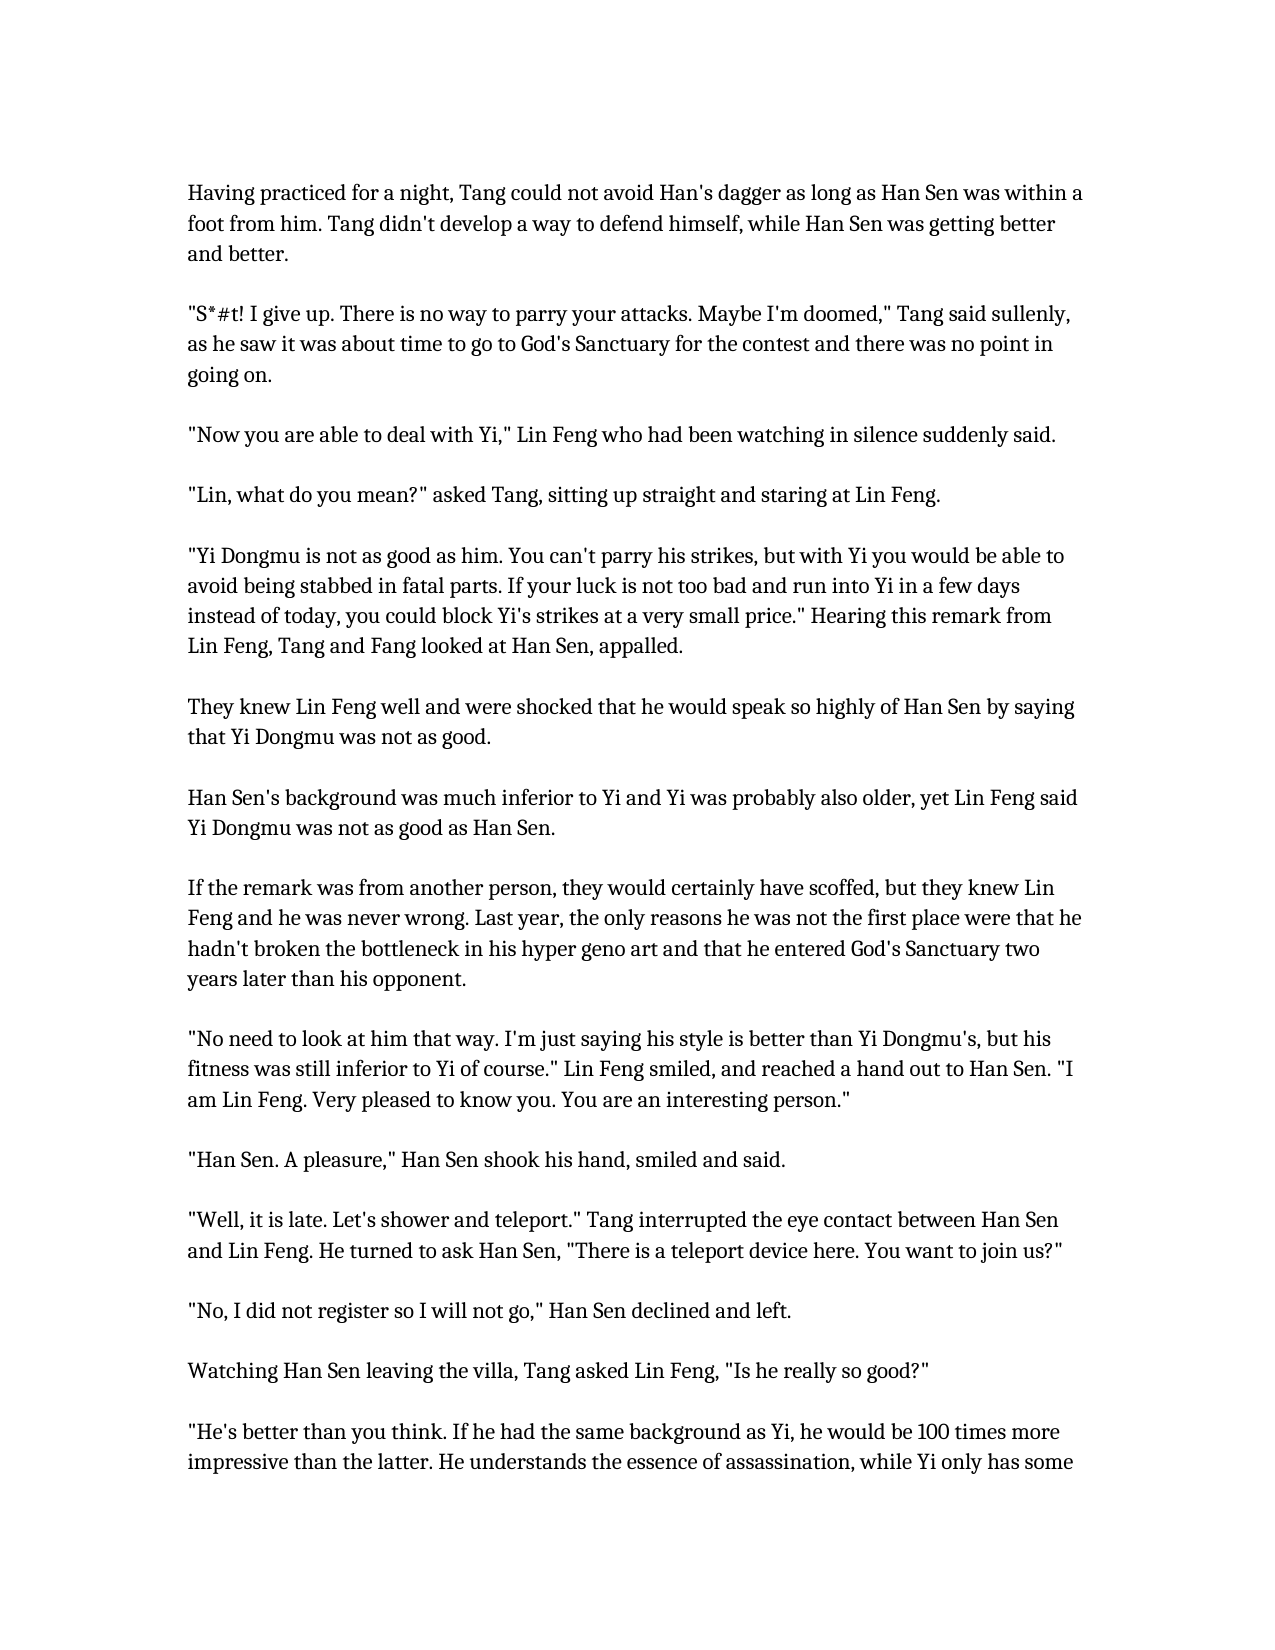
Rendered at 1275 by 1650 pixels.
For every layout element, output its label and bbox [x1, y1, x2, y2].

text [187, 150, 1087, 1475]
